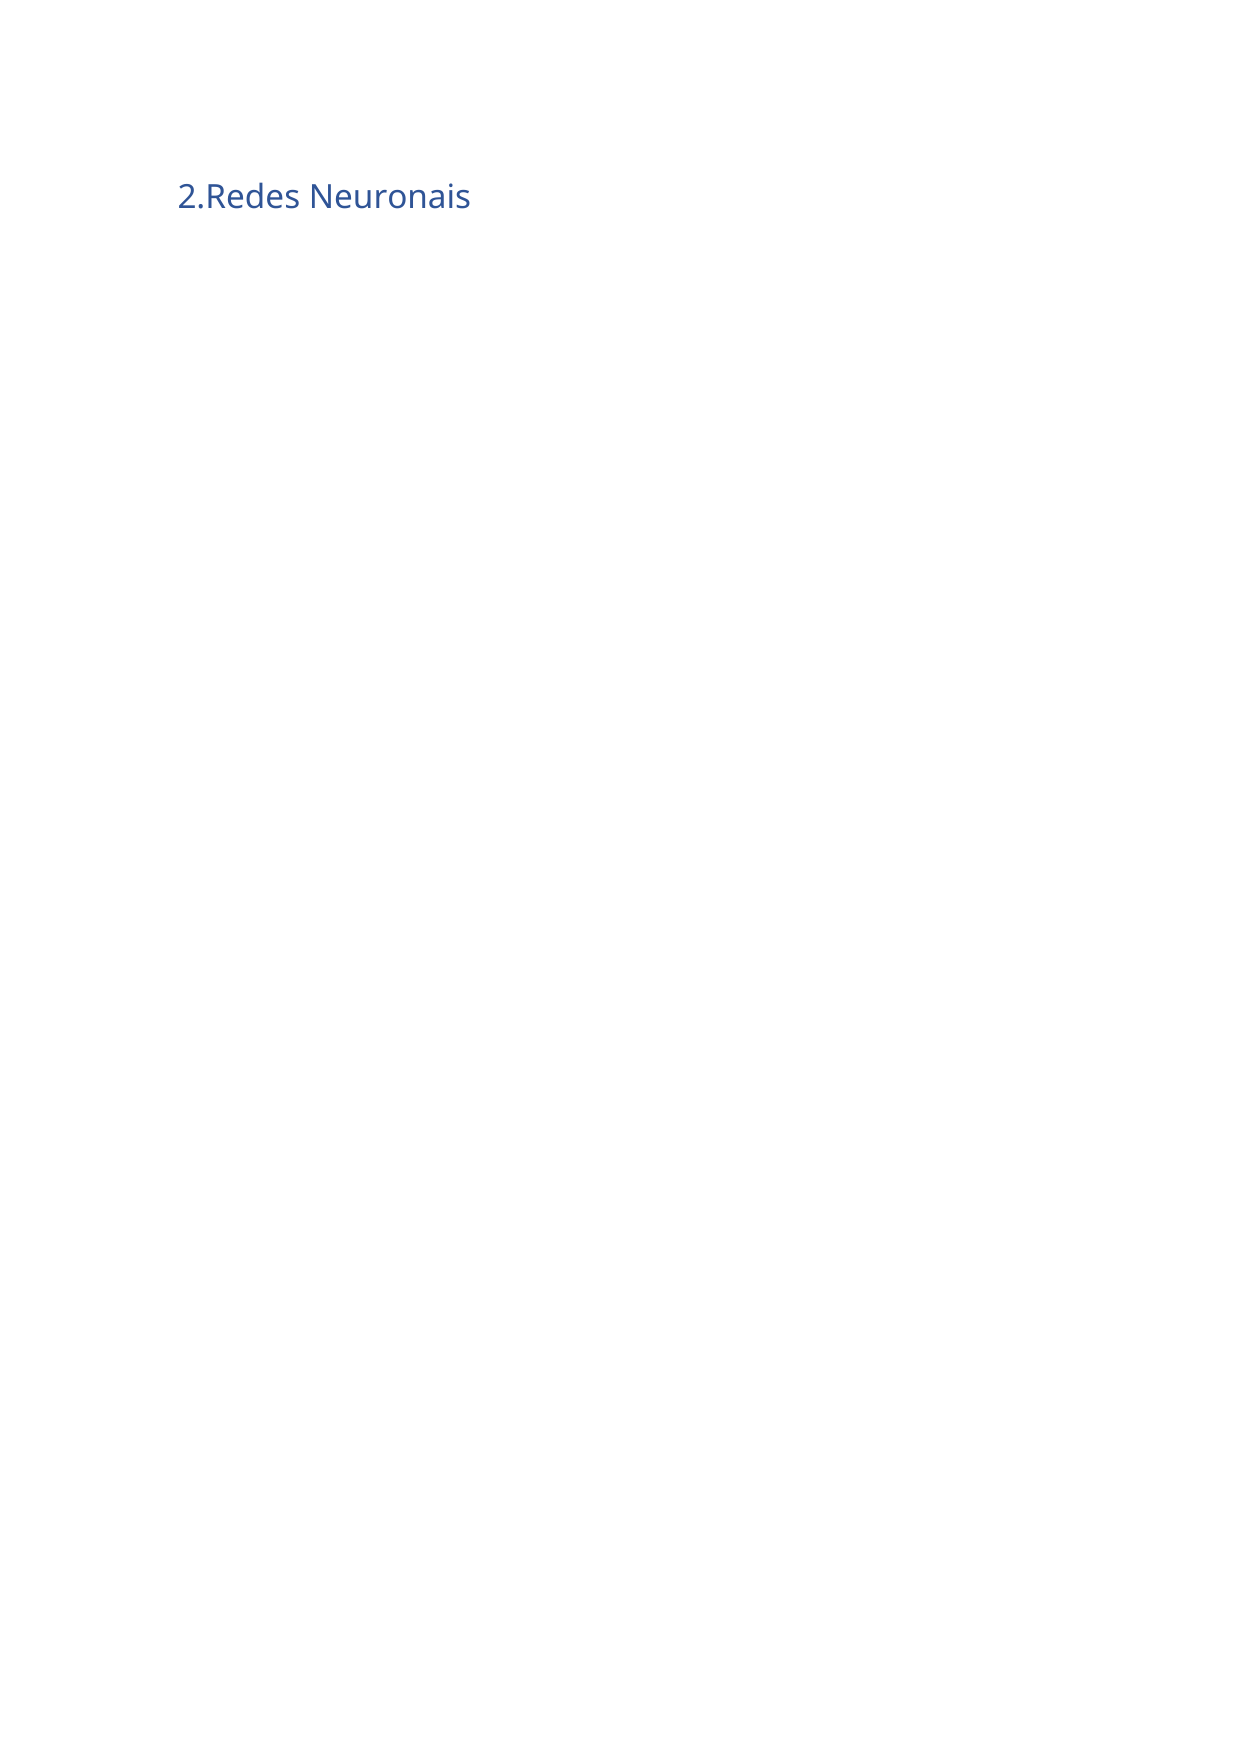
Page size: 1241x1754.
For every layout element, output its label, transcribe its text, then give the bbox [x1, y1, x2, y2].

subtitle 2.Redes Neuronais [177, 173, 1063, 218]
